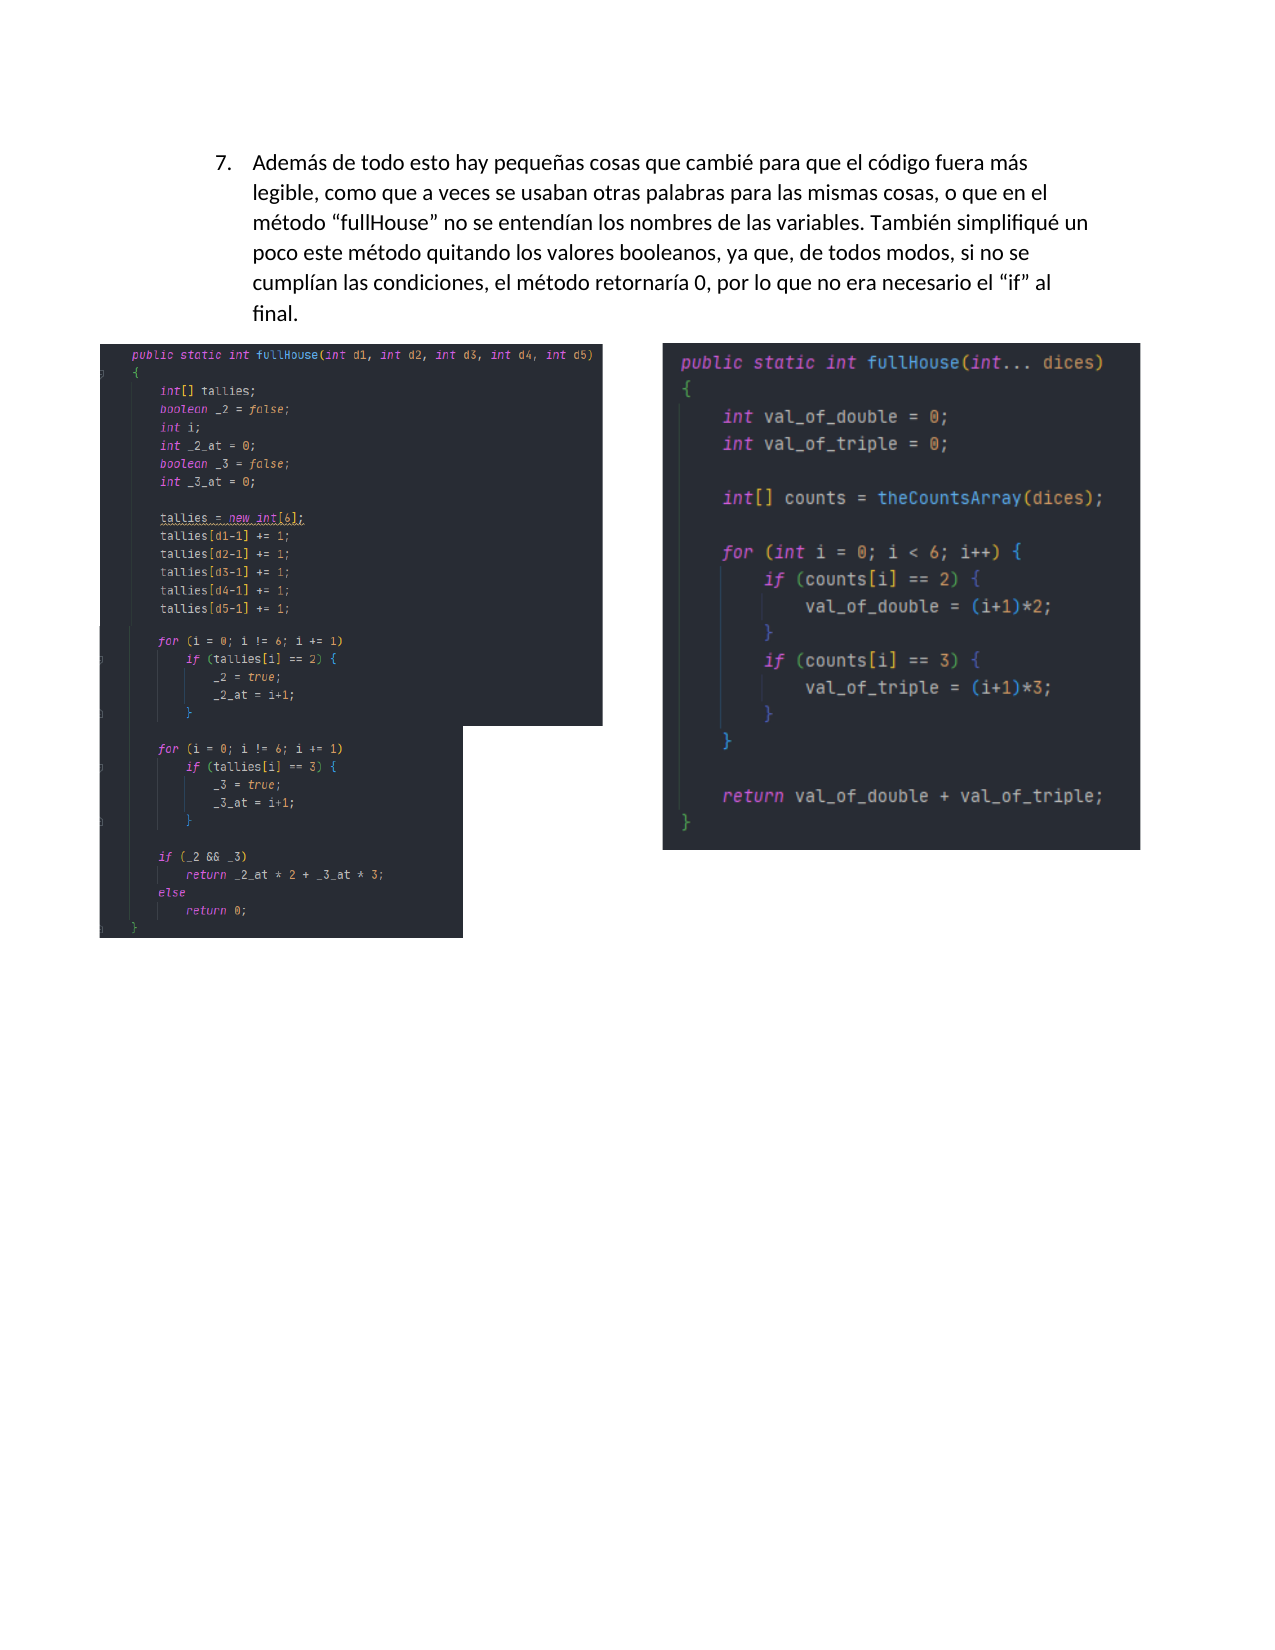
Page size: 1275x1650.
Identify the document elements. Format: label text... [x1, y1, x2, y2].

picture [99, 344, 603, 938]
list Además de todo esto hay pequeñas cosas que cambié para que el código fuera más legible, como que a veces se usaban otras palabras para las mismas cosas, o que en el método “fullHouse” no se entendían los nombres de las variables. También simplifiqué un poco este método quitando los valores booleanos, ya que, de todos modos, si no se cumplían las condiciones, el método retornaría 0, por lo que no era necesario el “if” al final. [215, 148, 1098, 327]
picture [662, 343, 1141, 850]
